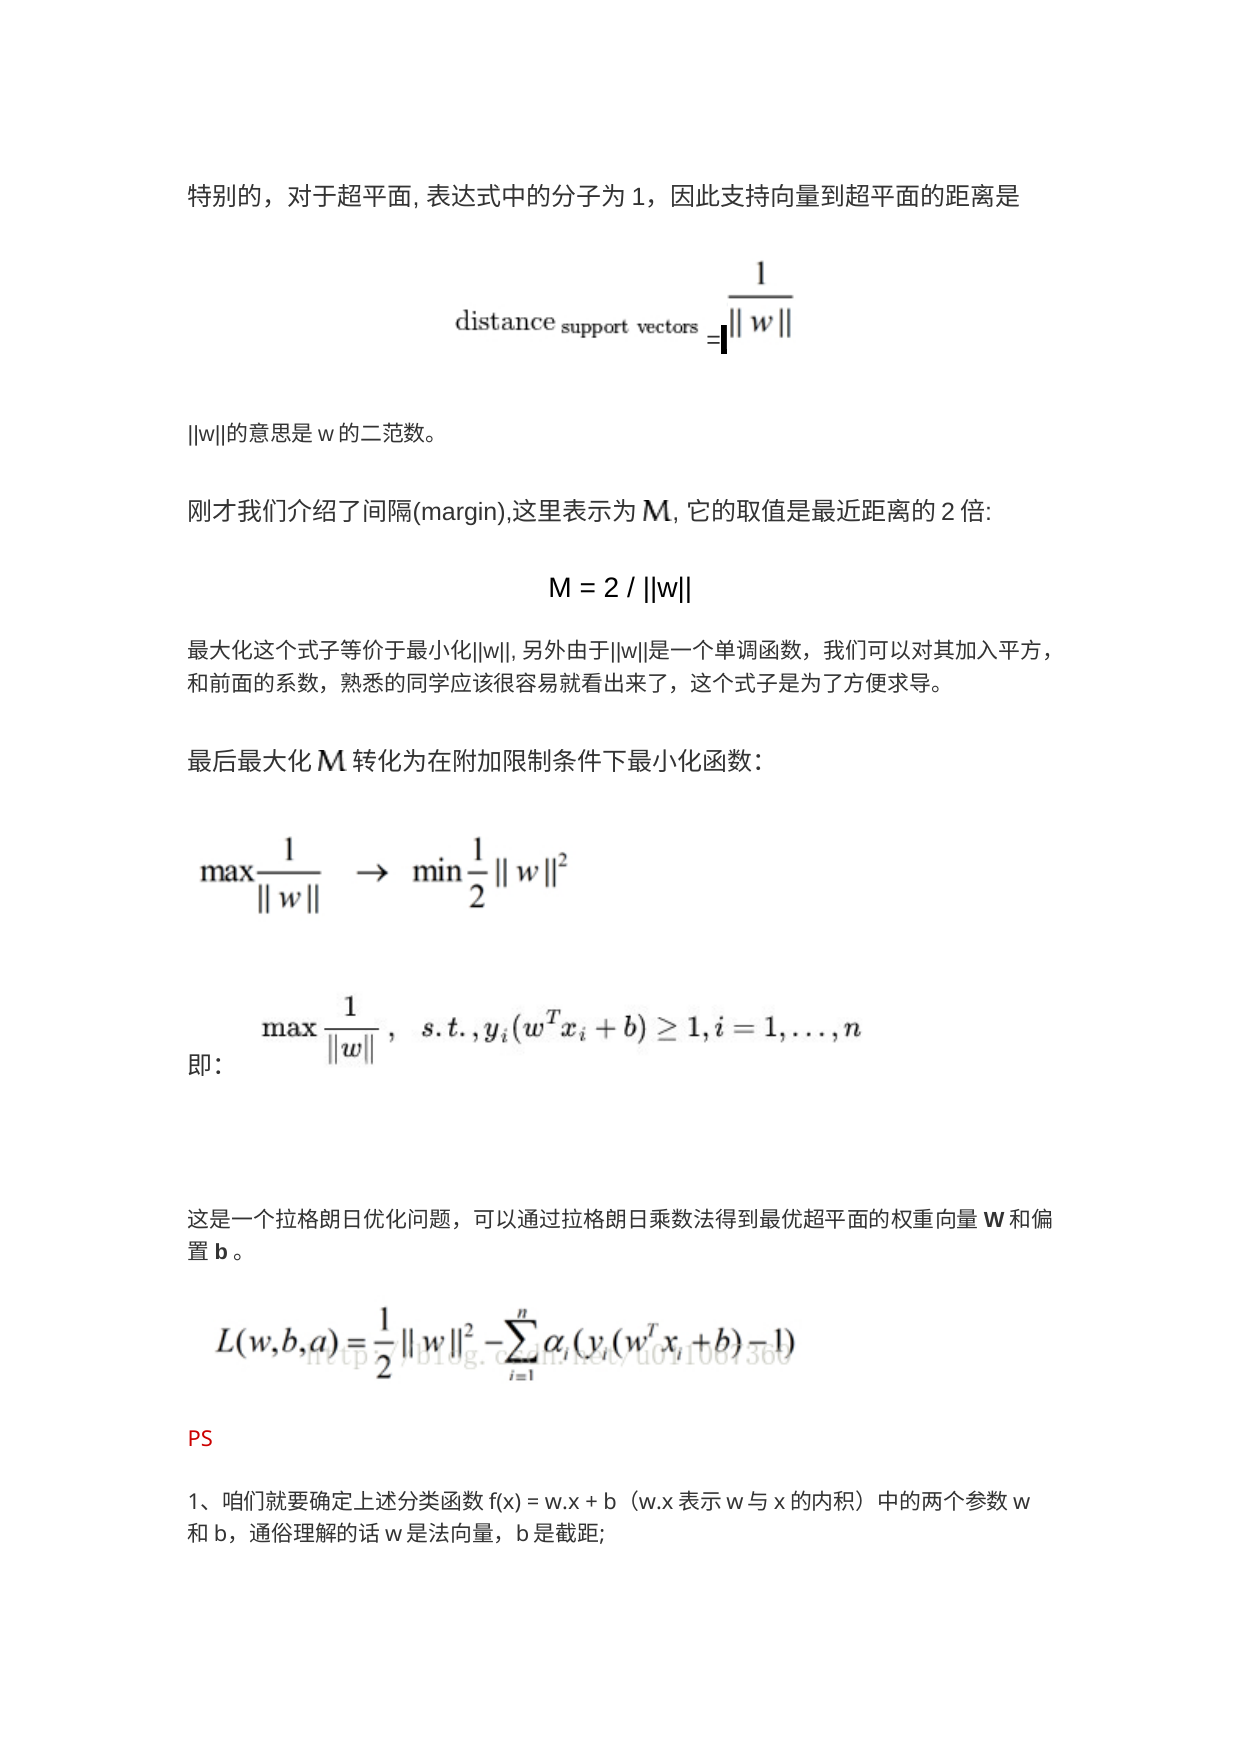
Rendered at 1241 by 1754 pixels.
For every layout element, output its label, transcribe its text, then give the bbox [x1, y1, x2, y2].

picture [187, 821, 579, 928]
text M = 2 / ||w|| [187, 571, 1053, 604]
text PS [187, 1422, 1053, 1454]
text 特别的，对于超平面, 表达式中的分子为1，因此支持向量到超平面的距离是 [187, 162, 1053, 227]
text = [187, 256, 1053, 386]
picture [318, 750, 347, 771]
picture [726, 256, 797, 349]
picture [187, 1295, 811, 1387]
text 最大化这个式子等价于最小化||w||, 另外由于||w||是一个单调函数，我们可以对其加入平方，和前面的系数，熟悉的同学应该很容易就看出来了，这个式子是为了方便求导。 [187, 633, 1053, 698]
picture [643, 500, 672, 521]
text 这是一个拉格朗日优化问题，可以通过拉格朗日乘数法得到最优超平面的权重向量W和偏置 b 。 [187, 1201, 1053, 1266]
text 最后最大化 转化为在附加限制条件下最小化函数： [187, 727, 1053, 792]
picture [237, 980, 903, 1074]
text ||w||的意思是w的二范数。 [187, 415, 1053, 448]
text 刚才我们介绍了间隔(margin),这里表示为 , 它的取值是最近距离的2倍: [187, 477, 1053, 542]
picture [443, 291, 706, 349]
text 1、咱们就要确定上述分类函数f(x) = w.x + b（w.x表示w与x的内积）中的两个参数w和b，通俗理解的话w是法向量，b是截距; [187, 1484, 1053, 1549]
